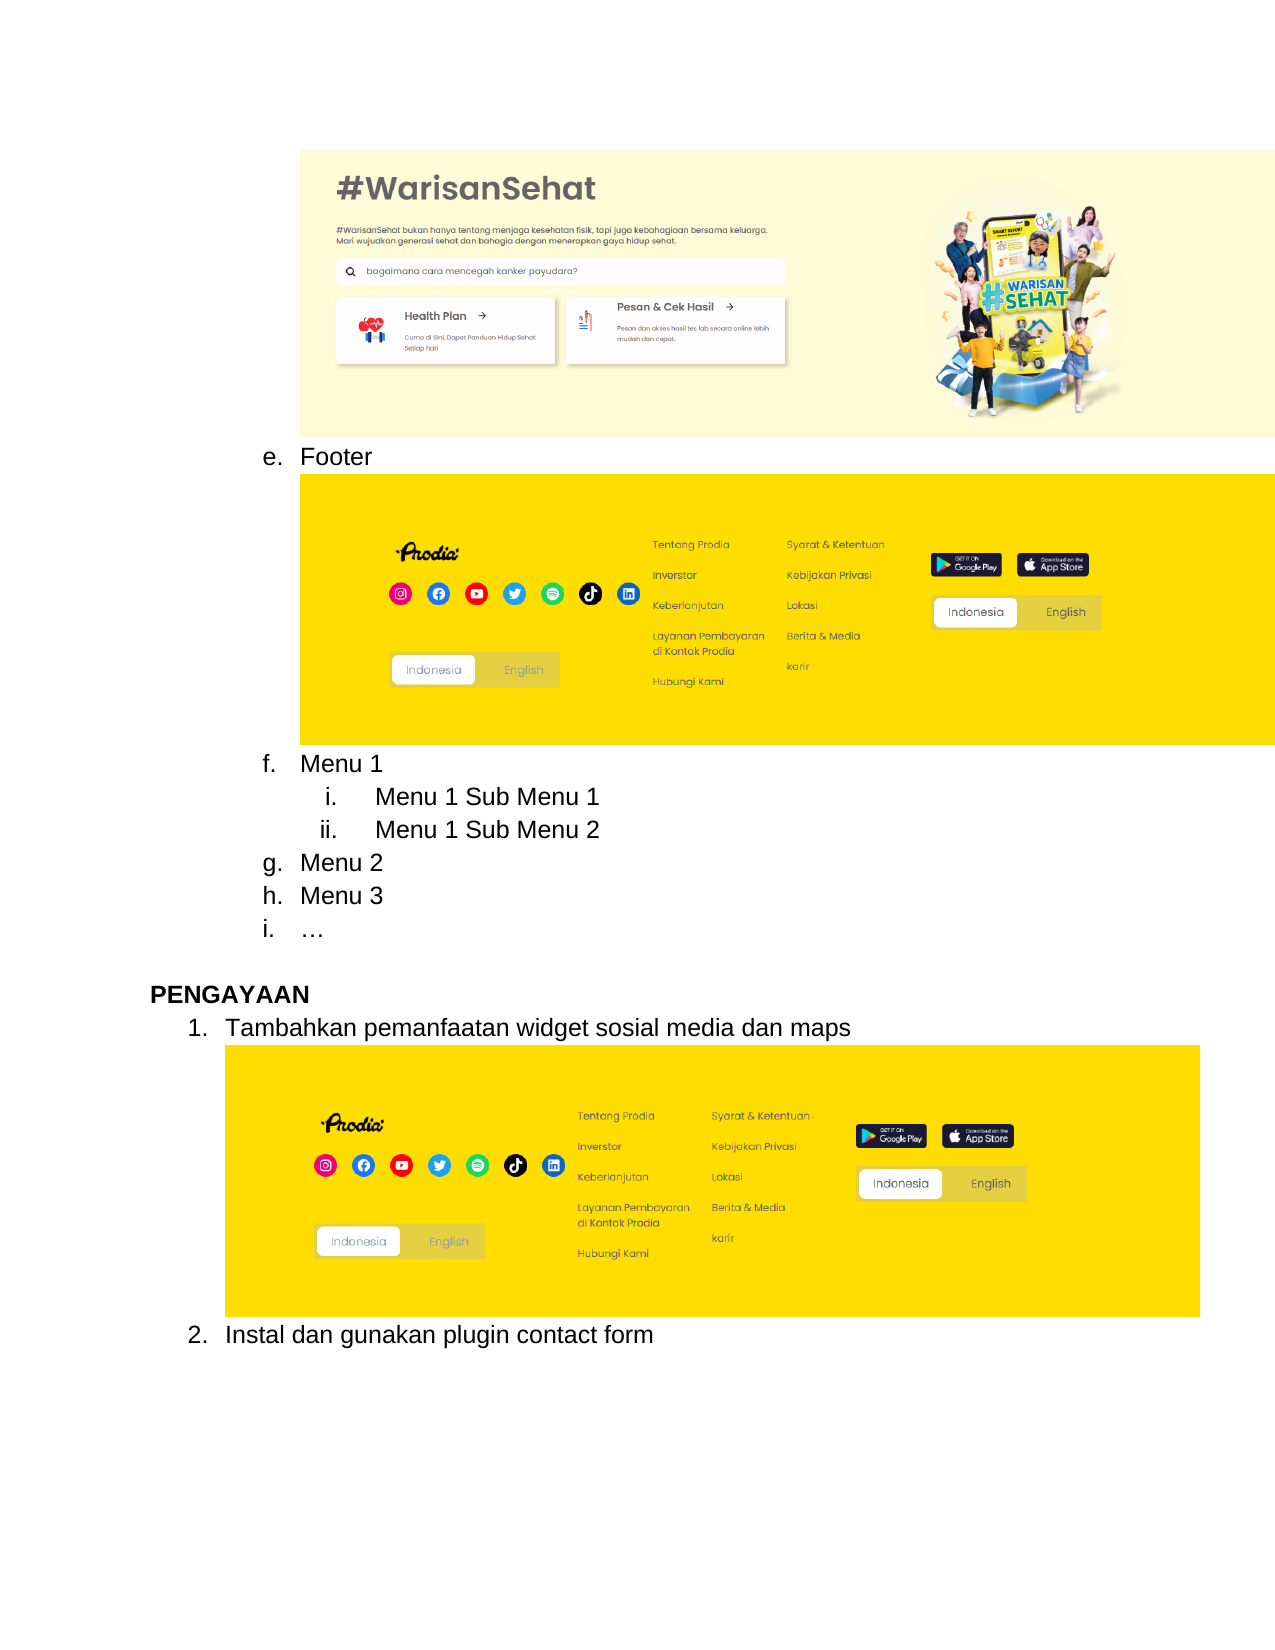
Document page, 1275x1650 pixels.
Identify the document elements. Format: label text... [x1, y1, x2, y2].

list Menu 1 Sub Menu 2 [337, 815, 1125, 843]
list Menu 2 [262, 848, 1125, 876]
list Menu 3 [262, 881, 1125, 909]
list Tambahkan pemanfaatan widget sosial media dan maps [187, 1013, 1125, 1042]
picture [225, 1045, 1200, 1317]
picture [300, 150, 1275, 438]
list Menu 1 Sub Menu 1 [337, 782, 1125, 810]
text PENGAYAAN [150, 980, 1125, 1008]
picture [300, 474, 1275, 745]
list Instal dan gunakan plugin contact form [187, 1320, 1125, 1349]
list Menu 1 [262, 749, 1125, 777]
list Footer [262, 441, 1125, 470]
list … [262, 914, 1125, 942]
